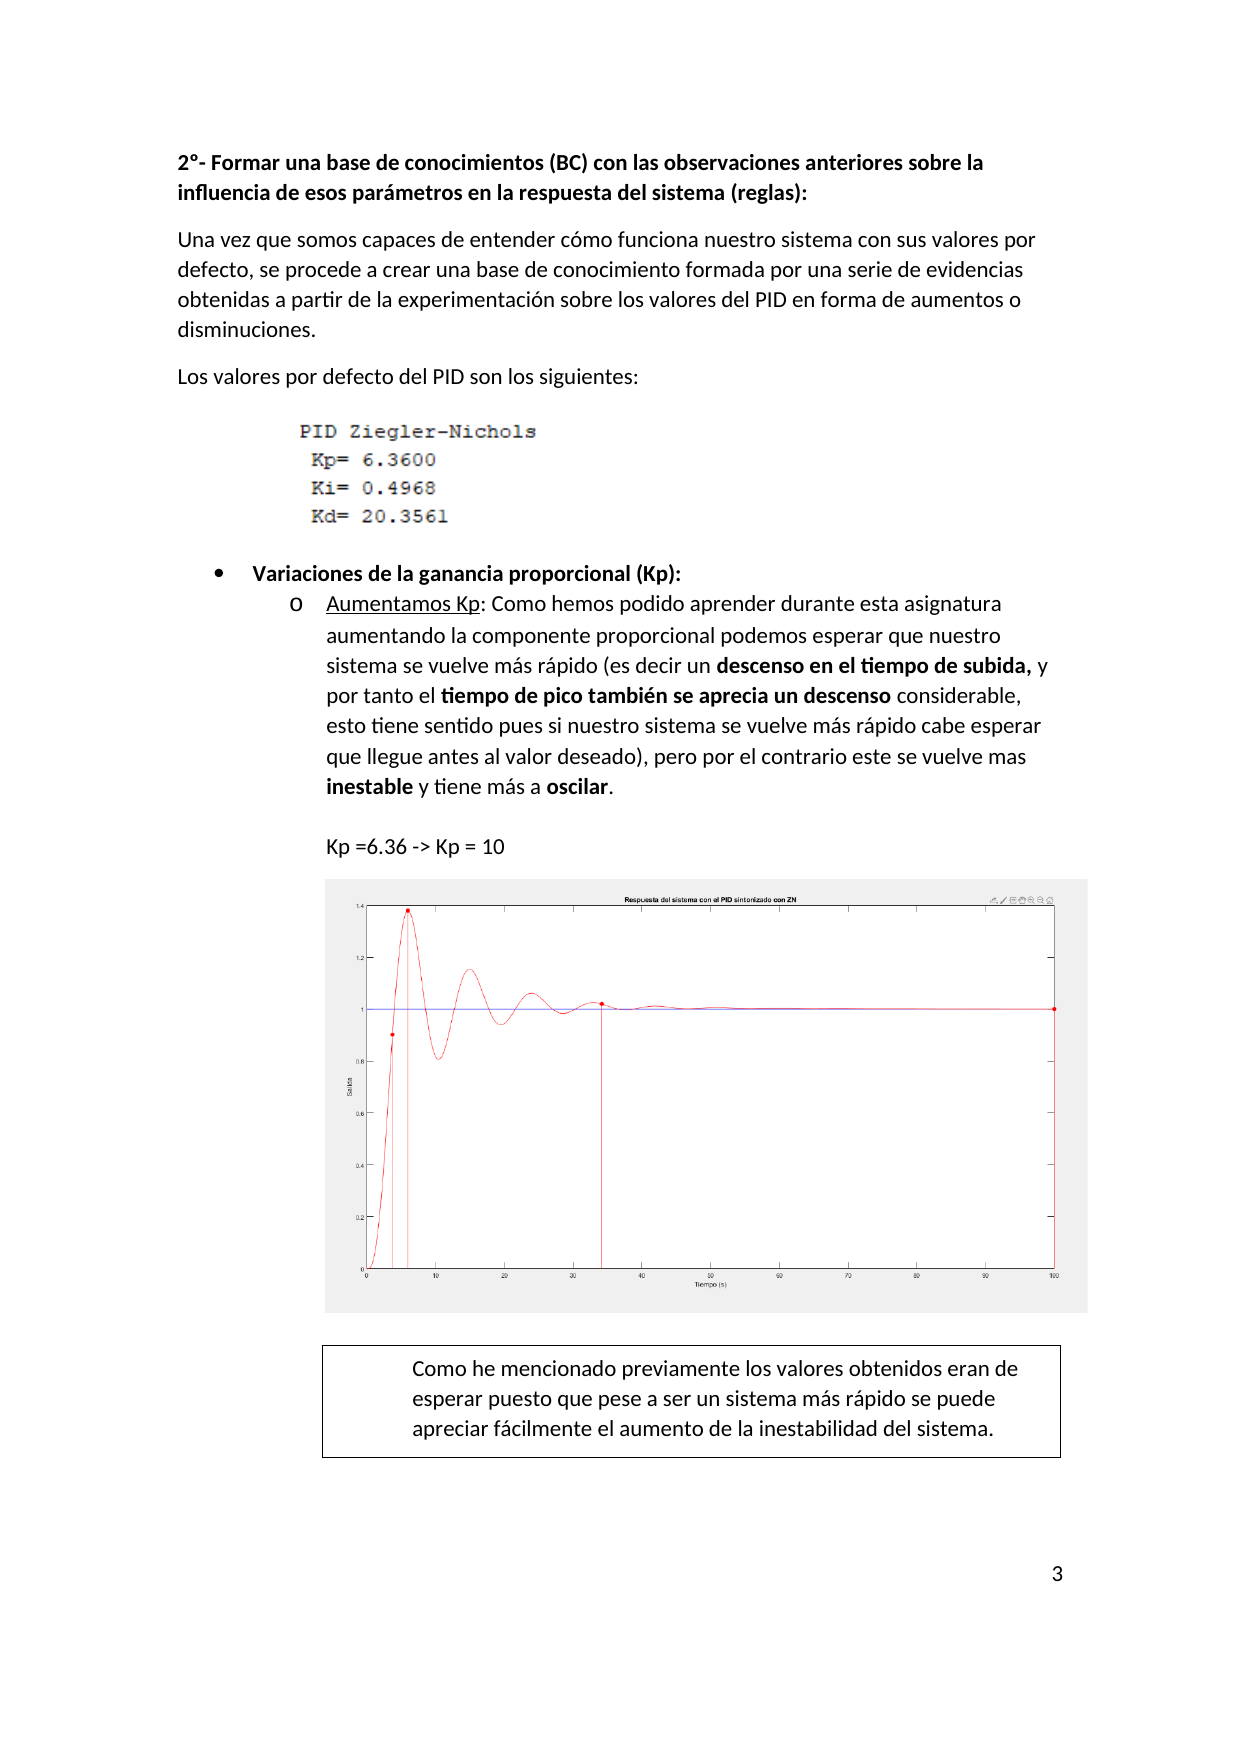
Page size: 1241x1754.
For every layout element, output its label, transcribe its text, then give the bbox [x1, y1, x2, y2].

text Una vez que somos capaces de entender cómo funciona nuestro sistema con sus valores por defecto, se procede a crear una base de conocimiento formada por una serie de evidencias obtenidas a partir de la experimentación sobre los valores del PID en forma de aumentos o disminuciones. [177, 225, 1063, 343]
text 2º- Formar una base de conocimientos (BC) con las observaciones anteriores sobre la influencia de esos parámetros en la respuesta del sistema (reglas): [177, 148, 1063, 206]
list Aumentamos Kp: Como hemos podido aprender durante esta asignatura aumentando la componente proporcional podemos esperar que nuestro sistema se vuelve más rápido (es decir un descenso en el tiempo de subida, y por tanto el tiempo de pico también se aprecia un descenso considerable, esto tiene sentido pues si nuestro sistema se vuelve más rápido cabe esperar que llegue antes al valor deseado), pero por el contrario este se vuelve mas inestable y tiene más a oscilar. [288, 589, 1063, 800]
text Los valores por defecto del PID son los siguientes: [177, 362, 1063, 390]
list Kp =6.36 -> Kp = 10 [326, 832, 1063, 860]
picture [324, 879, 1088, 1313]
picture [286, 409, 955, 540]
list Variaciones de la ganancia proporcional (Kp): [215, 559, 1063, 587]
